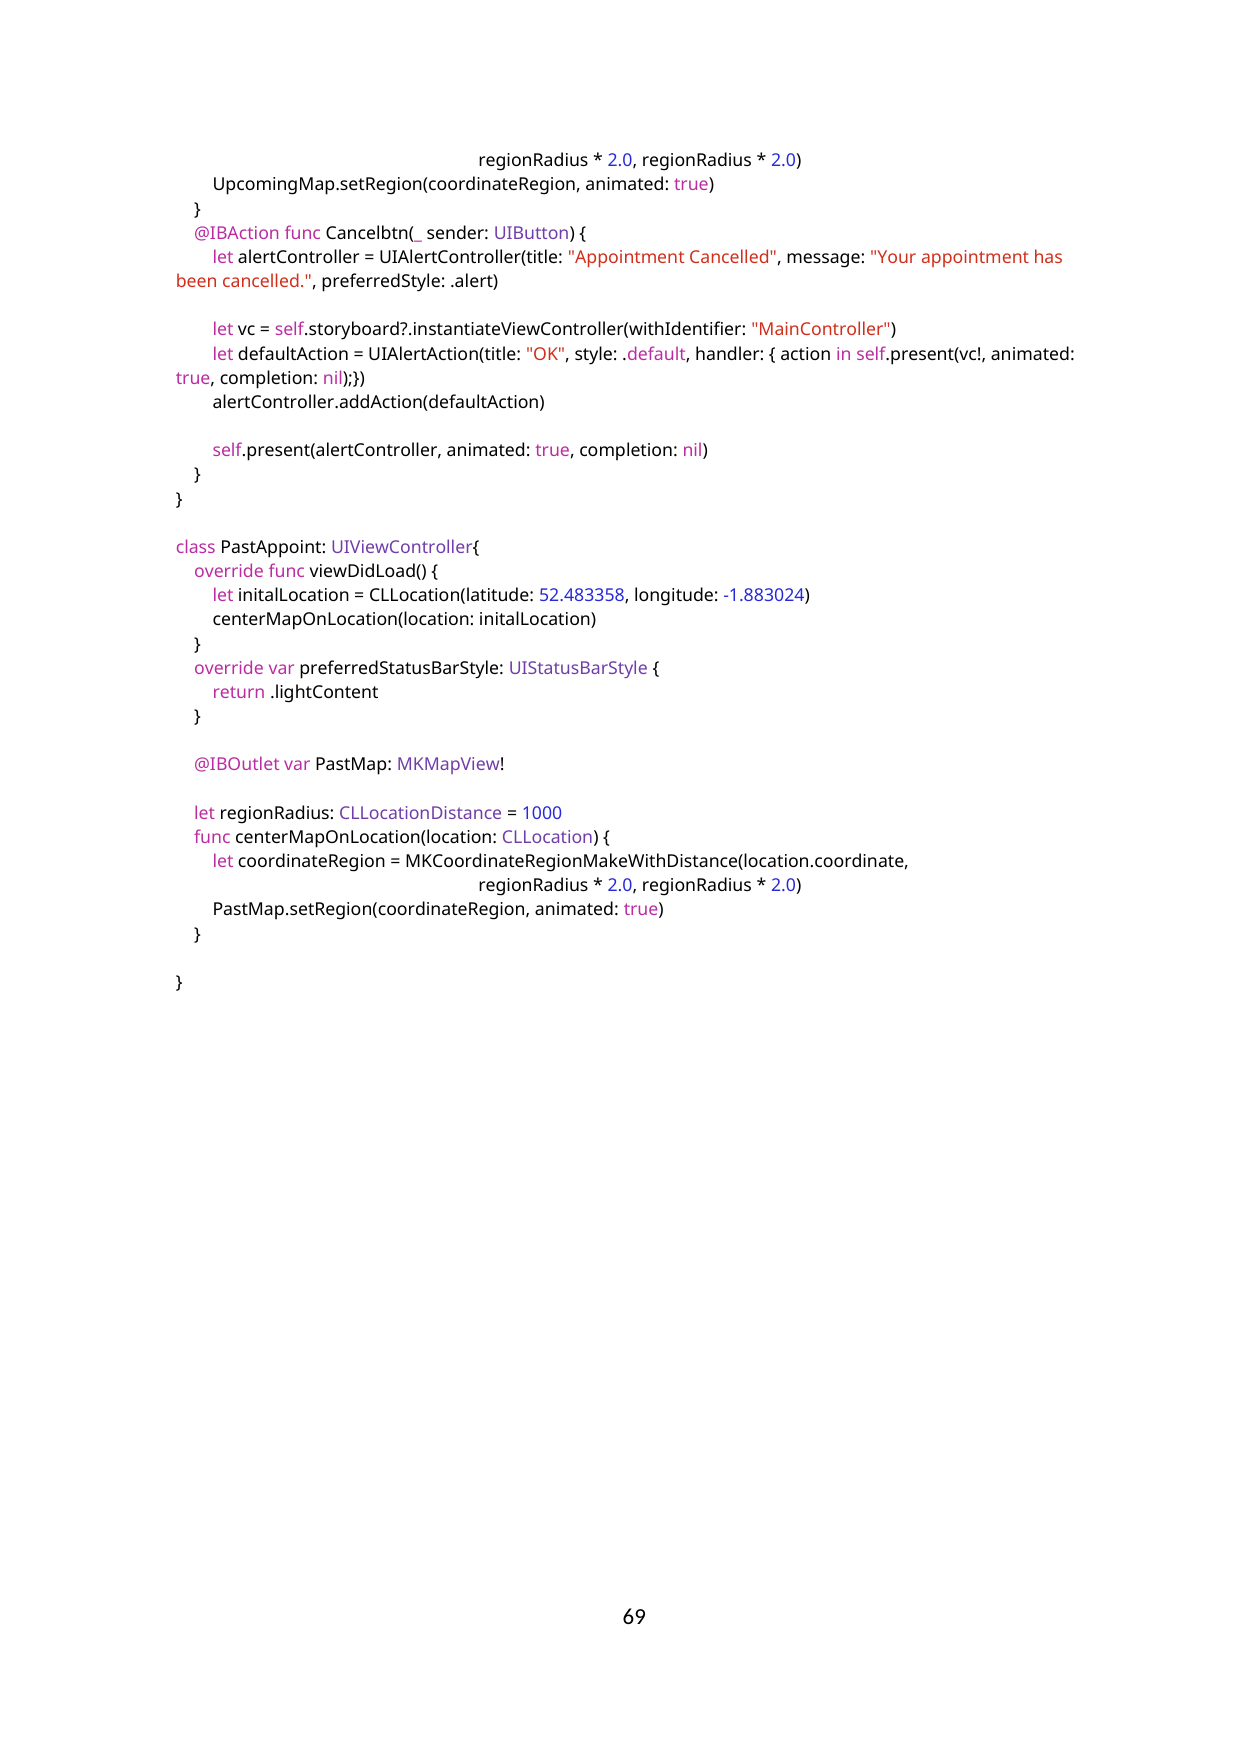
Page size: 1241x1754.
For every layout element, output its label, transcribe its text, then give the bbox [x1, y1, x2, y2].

text return .lightContent [176, 679, 1093, 703]
text alertController.addAction(defaultAction) [176, 389, 1093, 413]
text @IBOutlet var PastMap: MKMapView! [176, 752, 1093, 776]
text override var preferredStatusBarStyle: UIStatusBarStyle { [176, 655, 1093, 679]
text } [176, 462, 1093, 486]
text } [176, 486, 1093, 510]
text let initalLocation = CLLocation(latitude: 52.483358, longitude: -1.883024) [176, 583, 1093, 607]
text } [176, 921, 1093, 945]
text let vc = self.storyboard?.instantiateViewController(withIdentifier: "MainController") [176, 317, 1093, 341]
text } [176, 631, 1093, 655]
text let regionRadius: CLLocationDistance = 1000 [176, 800, 1093, 824]
text self.present(alertController, animated: true, completion: nil) [176, 438, 1093, 462]
text UpcomingMap.setRegion(coordinateRegion, animated: true) [176, 172, 1093, 196]
text override func viewDidLoad() { [176, 558, 1093, 583]
text let defaultAction = UIAlertAction(title: "OK", style: .default, handler: { action in self.present(vc!, animated: true, completion: nil);}) [176, 341, 1093, 389]
text regionRadius * 2.0, regionRadius * 2.0) [176, 873, 1093, 897]
text centerMapOnLocation(location: initalLocation) [176, 607, 1093, 631]
text } [176, 196, 1093, 220]
text class PastAppoint: UIViewController{ [176, 534, 1093, 558]
text } [176, 969, 1093, 993]
text let coordinateRegion = MKCoordinateRegionMakeWithDistance(location.coordinate, [176, 848, 1093, 873]
text PastMap.setRegion(coordinateRegion, animated: true) [176, 897, 1093, 921]
text } [176, 703, 1093, 728]
text @IBAction func Cancelbtn(_ sender: UIButton) { [176, 220, 1093, 244]
text let alertController = UIAlertController(title: "Appointment Cancelled", message: "Your appointment has been cancelled.", preferredStyle: .alert) [176, 244, 1093, 293]
text func centerMapOnLocation(location: CLLocation) { [176, 824, 1093, 848]
text regionRadius * 2.0, regionRadius * 2.0) [176, 148, 1093, 172]
